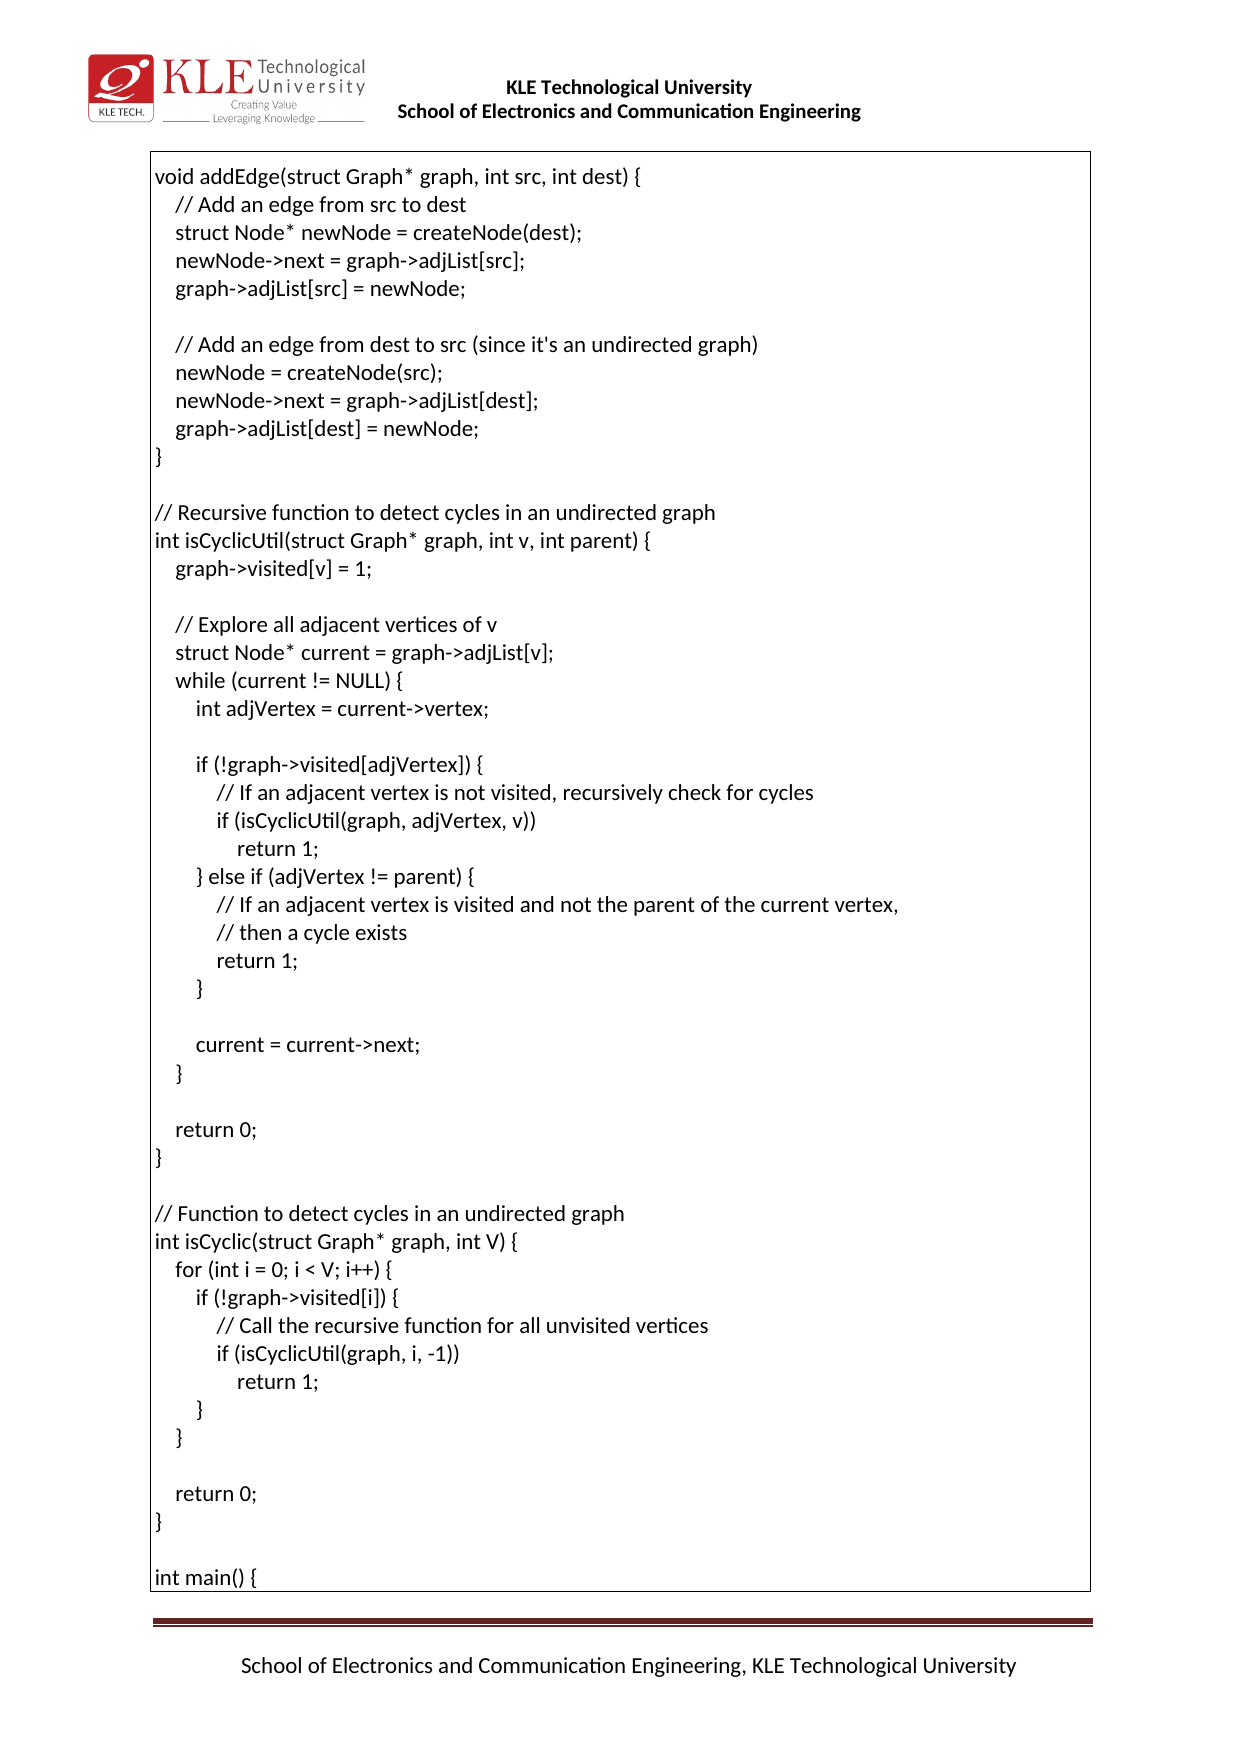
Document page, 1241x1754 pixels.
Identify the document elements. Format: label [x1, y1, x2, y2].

table_cell [151, 152, 1090, 1591]
picture [88, 50, 368, 125]
